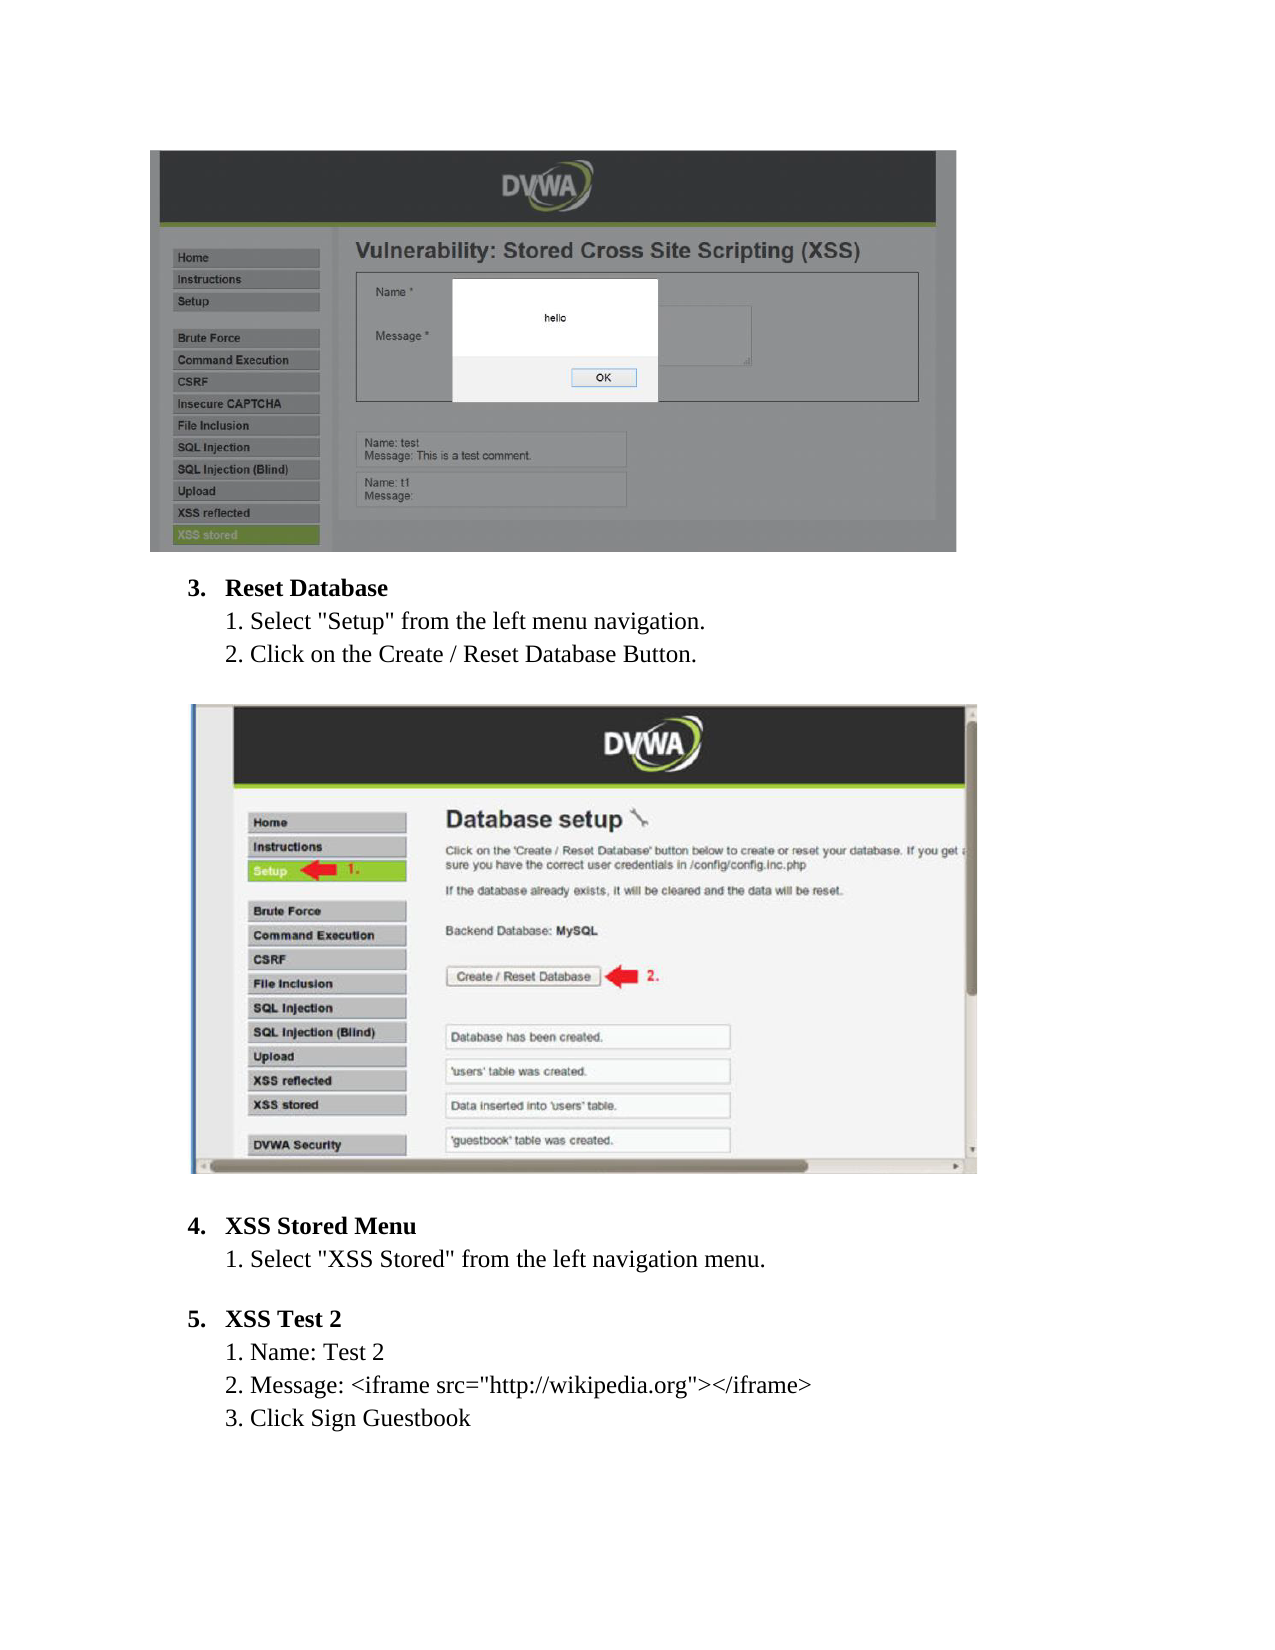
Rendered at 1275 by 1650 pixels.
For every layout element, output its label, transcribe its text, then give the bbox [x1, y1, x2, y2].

text 2. Click on the Create / Reset Database Button. [187, 639, 1125, 667]
list XSS Test 2 [187, 1304, 1125, 1333]
text 2. Message: <iframe src="http://wikipedia.org"></iframe> [187, 1371, 1125, 1399]
text 1. Name: Test 2 [187, 1337, 1125, 1366]
list Reset Database [187, 573, 1125, 601]
list XSS Stored Menu [187, 1211, 1125, 1239]
text 1. Select "XSS Stored" from the left navigation menu. [187, 1244, 1125, 1273]
text 3. Click Sign Guestbook [187, 1403, 1125, 1432]
text 1. Select "Setup" from the left menu navigation. [187, 606, 1125, 634]
